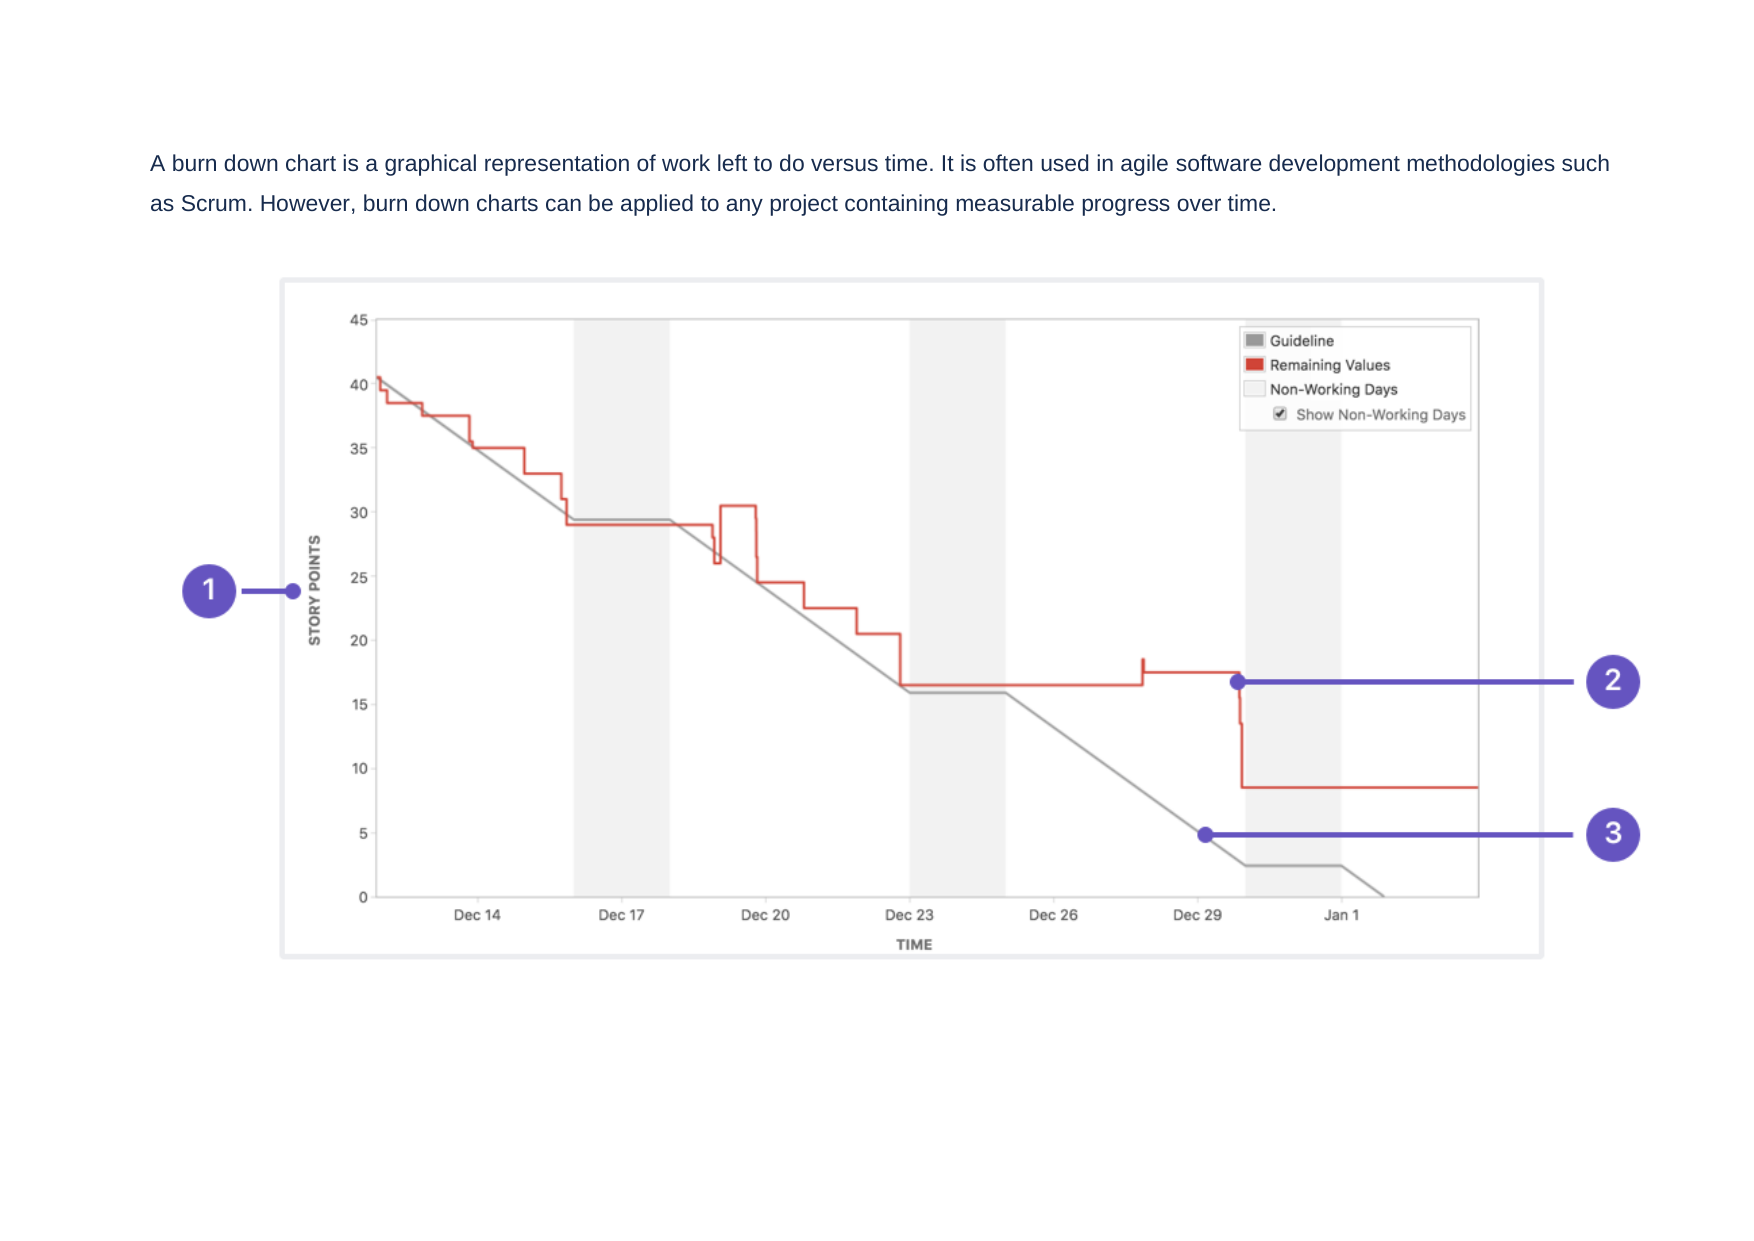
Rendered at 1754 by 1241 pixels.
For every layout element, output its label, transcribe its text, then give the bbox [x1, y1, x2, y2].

picture [150, 268, 1666, 969]
text A burn down chart is a graphical representation of work left to do versus time. It is often used in agile software development methodologies such as Scrum. However, burn down charts can be applied to any project containing measurable progress over time. [150, 150, 1665, 216]
